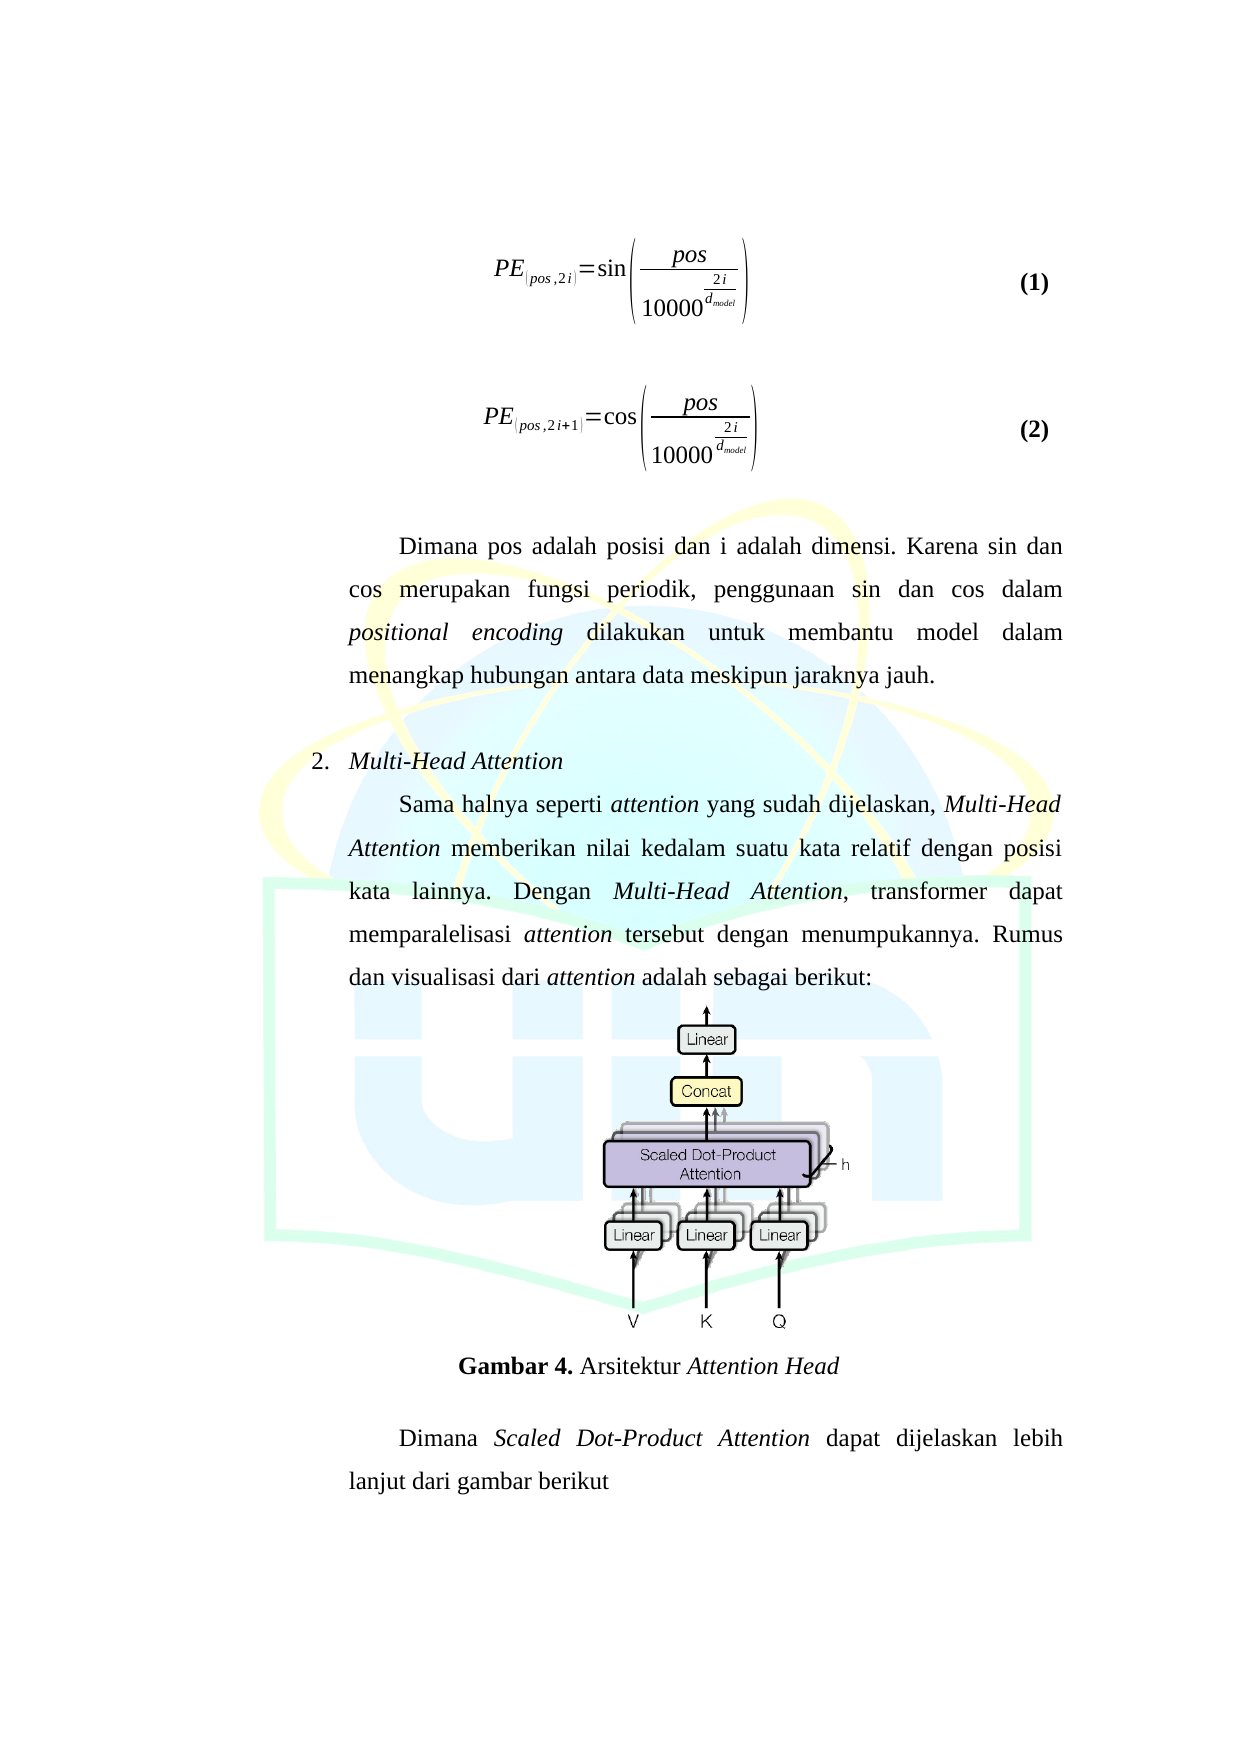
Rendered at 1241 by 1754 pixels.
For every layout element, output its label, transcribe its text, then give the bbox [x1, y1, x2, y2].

table_header [236, 236, 1005, 340]
text Sama halnya seperti attention yang sudah dijelaskan, Multi-Head Attention memberikan nilai kedalam suatu kata relatif dengan posisi kata lainnya. Dengan Multi-Head Attention, transformer dapat memparalelisasi attention tersebut dengan menumpukannya. Rumus dan visualisasi dari attention adalah sebagai berikut: [349, 789, 1063, 991]
table_header (2) [1005, 384, 1063, 488]
text Dimana pos adalah posisi dan i adalah dimensi. Karena sin dan cos merupakan fungsi periodik, penggunaan sin dan cos dalam positional encoding dilakukan untuk membantu model dalam menangkap hubungan antara data meskipun jaraknya jauh. [349, 531, 1063, 689]
table_header (1) [1005, 236, 1063, 340]
picture [600, 1005, 851, 1337]
text Gambar 4. Arsitektur Attention Head [236, 1351, 1063, 1380]
table_header [236, 384, 1005, 488]
text Dimana Scaled Dot-Product Attention dapat dijelaskan lebih lanjut dari gambar berikut [349, 1423, 1063, 1495]
list Multi-Head Attention [311, 746, 1063, 775]
